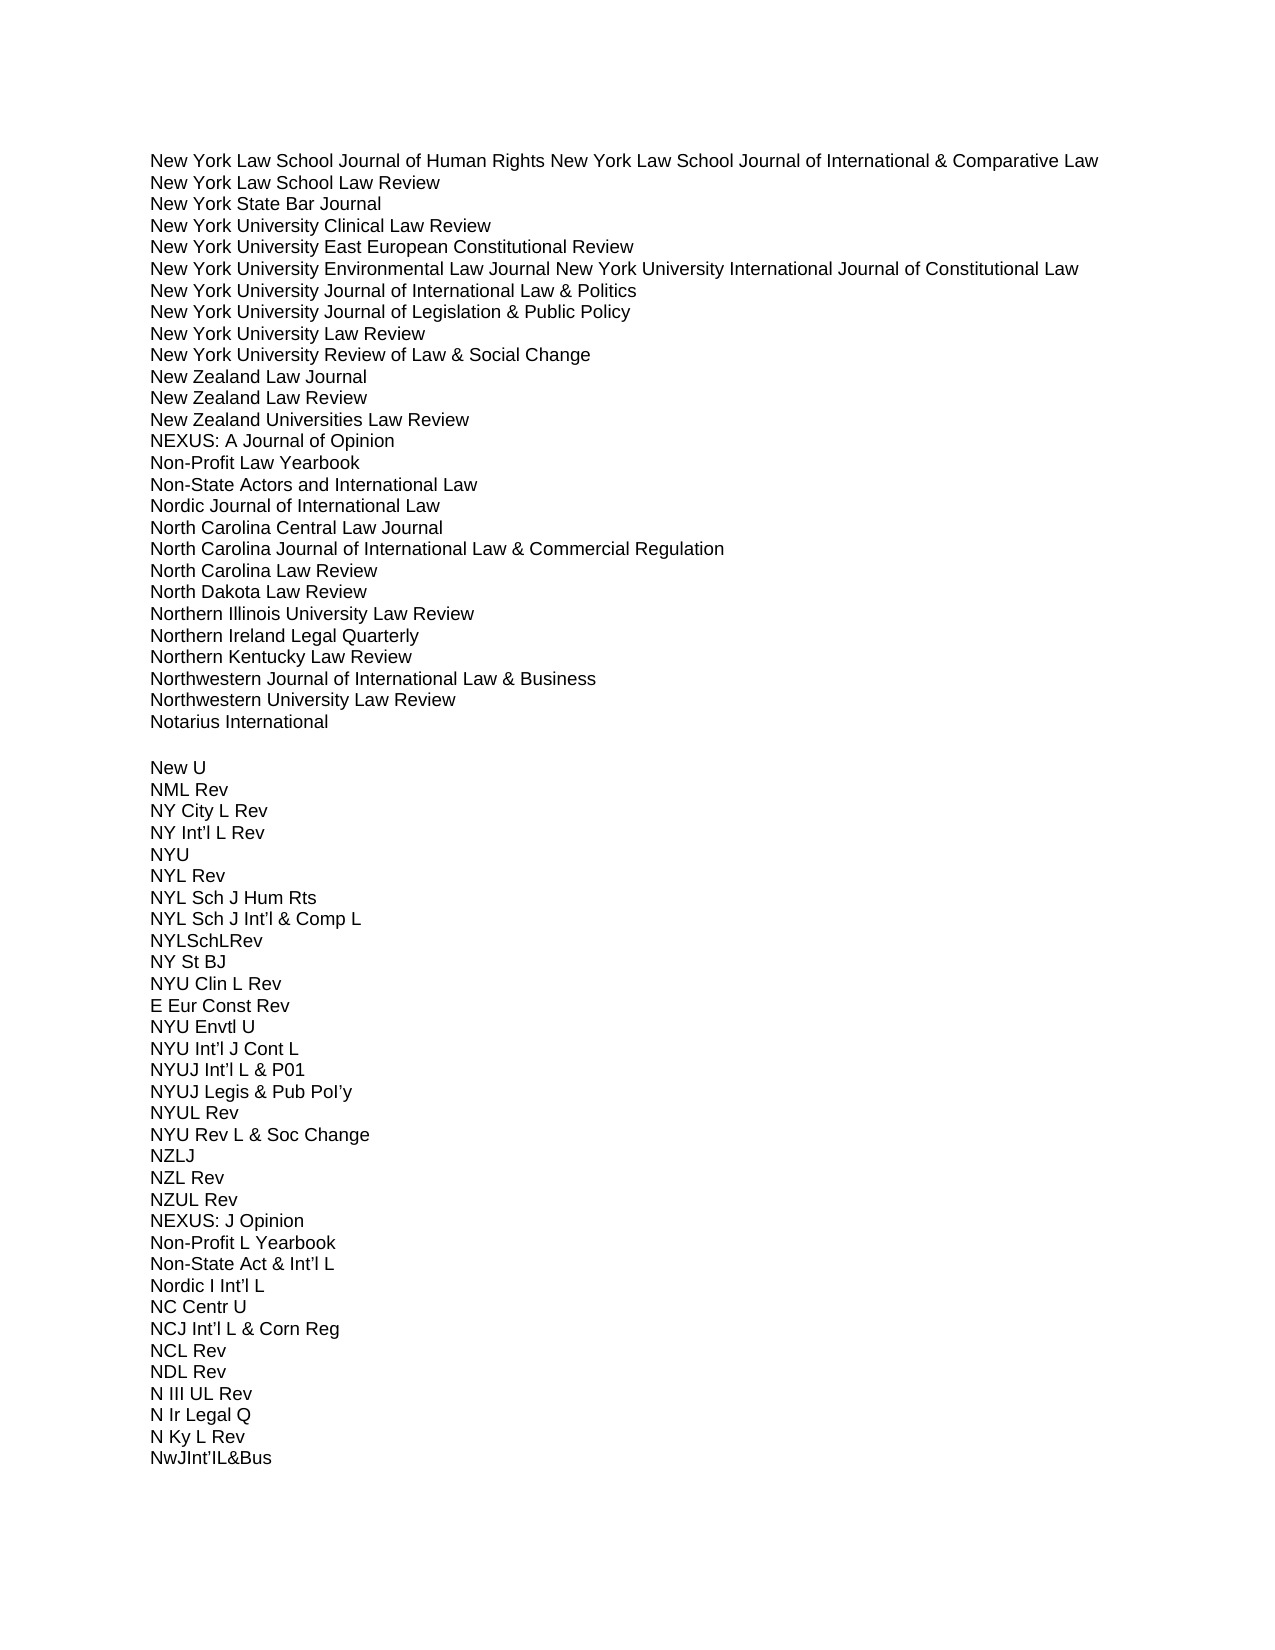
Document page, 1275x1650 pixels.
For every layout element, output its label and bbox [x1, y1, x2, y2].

text [150, 150, 1125, 732]
text [150, 757, 1125, 1469]
